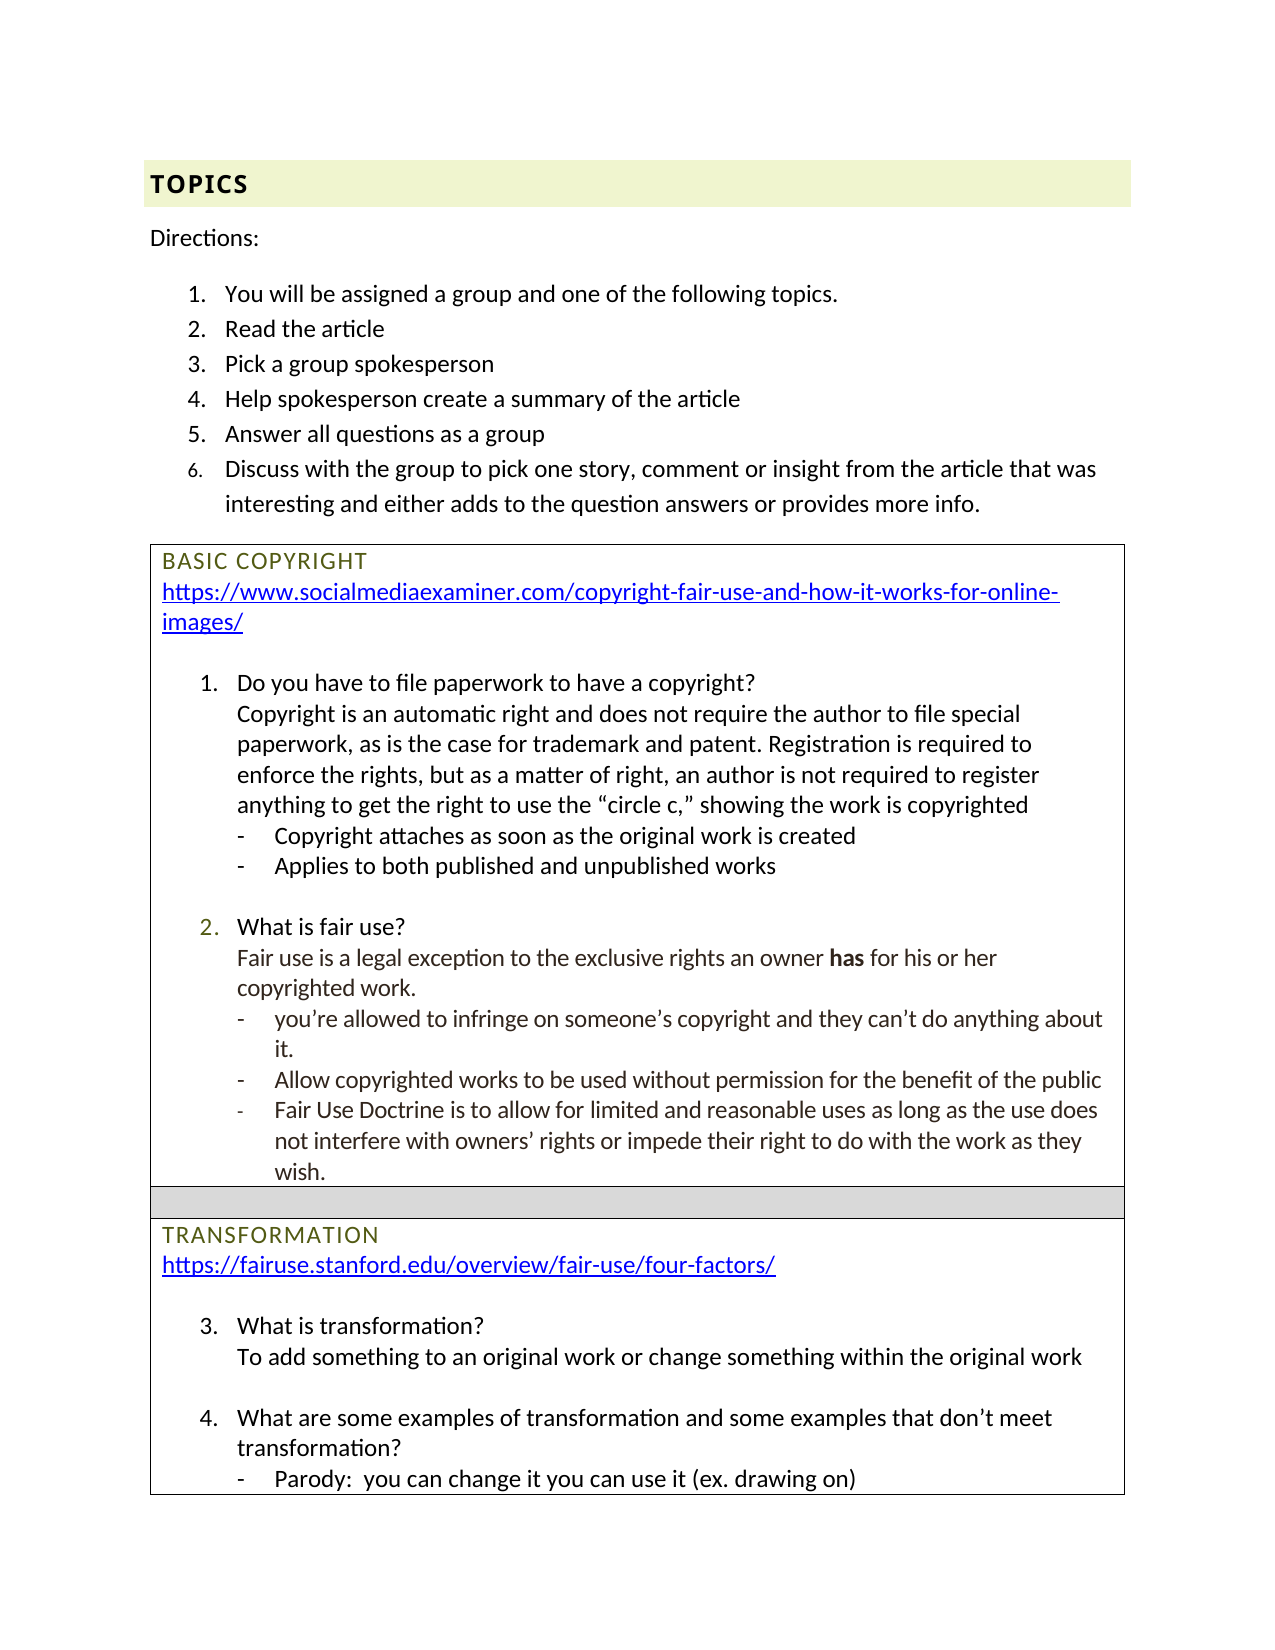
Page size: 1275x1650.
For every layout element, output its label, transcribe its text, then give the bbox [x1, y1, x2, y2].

list Read the article [187, 313, 1125, 344]
subtitle Topics [150, 167, 1125, 201]
text Directions: [150, 222, 1125, 253]
list Answer all questions as a group [187, 418, 1125, 449]
list You will be assigned a group and one of the following topics. [187, 278, 1125, 309]
table_cell [151, 1187, 1124, 1218]
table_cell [151, 1219, 1124, 1493]
table_header Basic Copyright https://www.socialmediaexaminer.com/copyright-fair-use-and-how-it-works-for-online-images/ Do you have to file paperwork to have a copyright? Copyright is an automatic right and does not require the author to file special paperwork, as is the case for trademark and patent. Registration is required to enforce the rights, but as a matter of right, an author is not required to register anything to get the right to use the “circle c,” showing the work is copyrighted Copyright attaches as soon as the original work is created Applies to both published and unpublished works What is fair use? Fair use is a legal exception to the exclusive rights an owner has for his or her copyrighted work. you’re allowed to infringe on someone’s copyright and they can’t do anything about it. Allow copyrighted works to be used without permission for the benefit of the public Fair Use Doctrine is to allow for limited and reasonable uses as long as the use does not interfere with owners’ rights or impede their right to do with the work as they wish. [151, 545, 1124, 1186]
list Discuss with the group to pick one story, comment or insight from the article that was interesting and either adds to the question answers or provides more info. [187, 453, 1125, 519]
list Pick a group spokesperson [187, 348, 1125, 379]
list Help spokesperson create a summary of the article [187, 383, 1125, 414]
